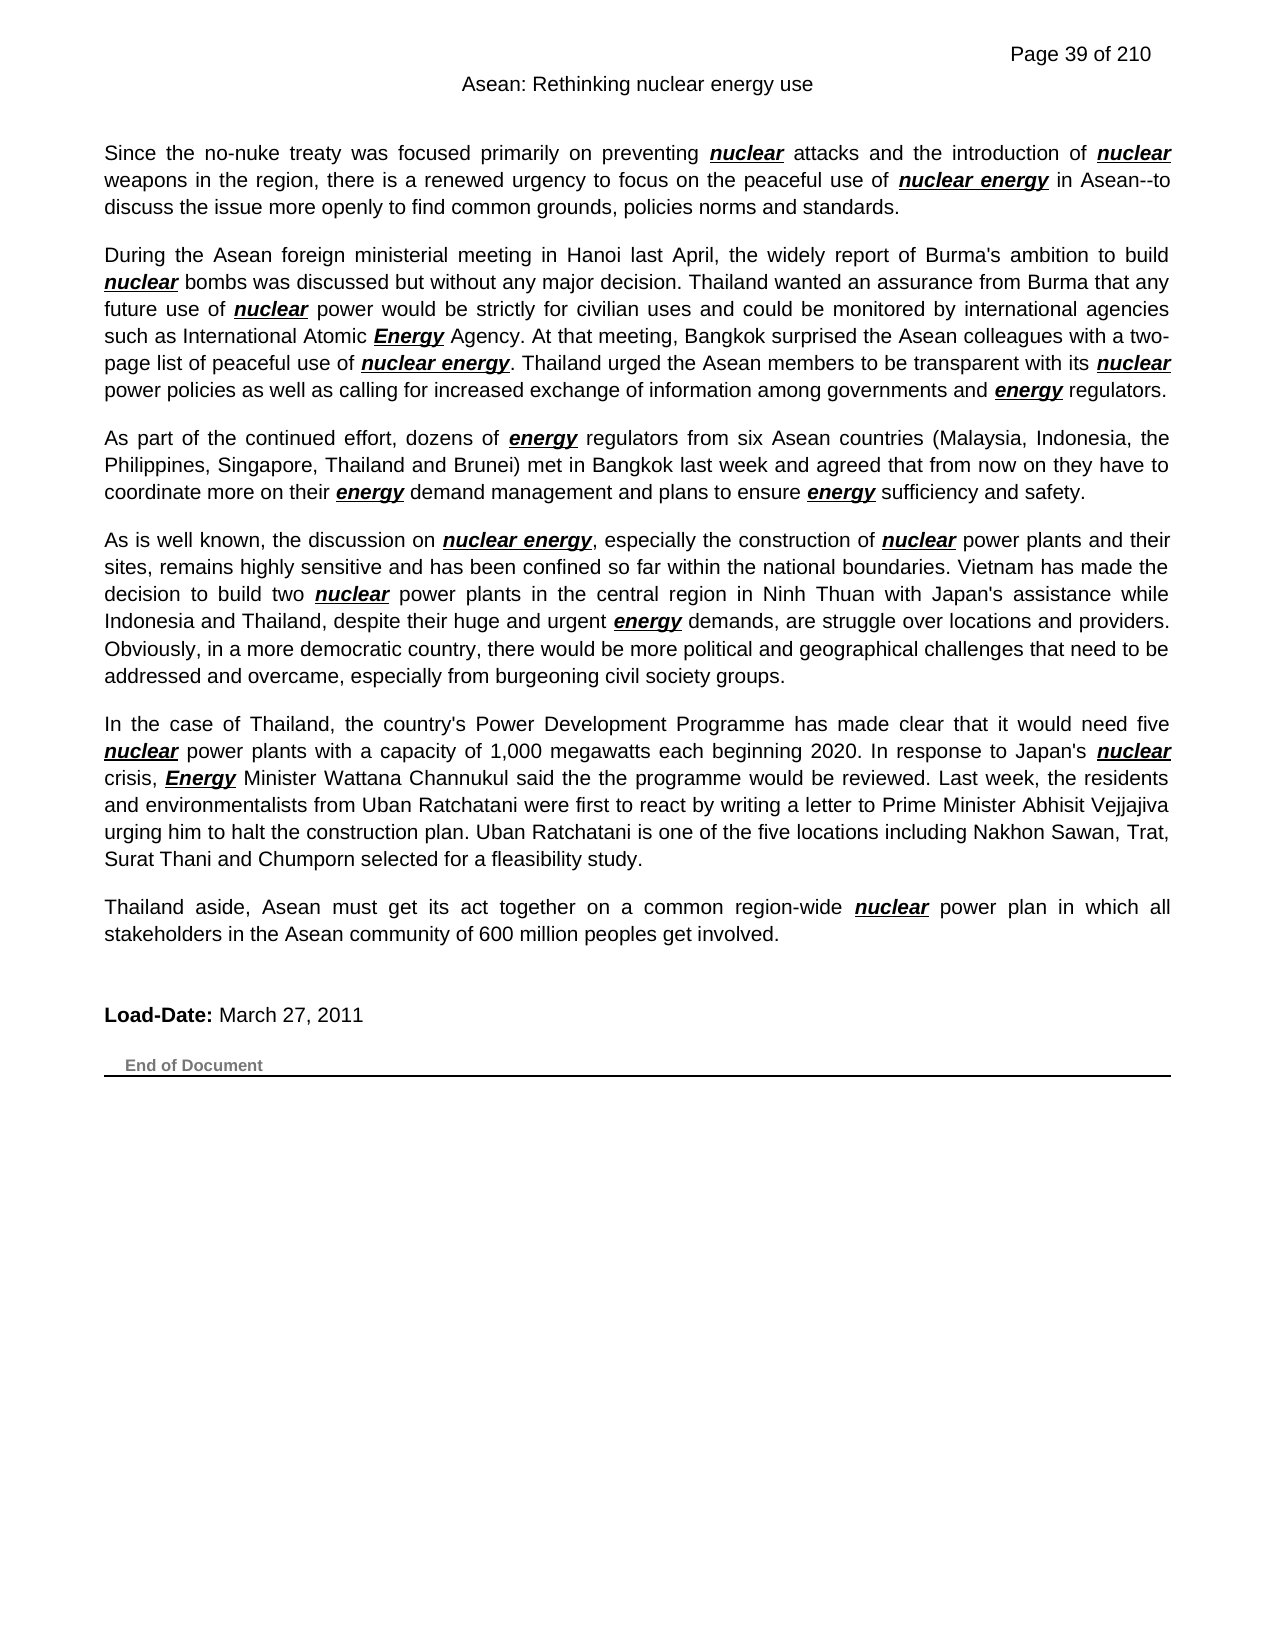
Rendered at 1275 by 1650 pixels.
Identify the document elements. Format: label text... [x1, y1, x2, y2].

text Since the no-nuke treaty was focused primarily on preventing nuclear attacks and the introduction of nuclear weapons in the region, there is a renewed urgency to focus on the peaceful use of nuclear energy in Asean--to discuss the issue more openly to find common grounds, policies norms and standards. [104, 137, 1171, 219]
text In the case of Thailand, the country's Power Development Programme has made clear that it would need five nuclear power plants with a capacity of 1,000 megawatts each beginning 2020. In response to Japan's nuclear crisis, Energy Minister Wattana Channukul said the the programme would be reviewed. Last week, the residents and environmentalists from Uban Ratchatani were first to react by writing a letter to Prime Minister Abhisit Vejjajiva urging him to halt the construction plan. Uban Ratchatani is one of the five locations including Nakhon Sawan, Trat, Surat Thani and Chumporn selected for a fleasibility study. [104, 708, 1171, 871]
text During the Asean foreign ministerial meeting in Hanoi last April, the widely report of Burma's ambition to build nuclear bombs was discussed but without any major decision. Thailand wanted an assurance from Burma that any future use of nuclear power would be strictly for civilian uses and could be monitored by international agencies such as International Atomic Energy Agency. At that meeting, Bangkok surprised the Asean colleagues with a two-page list of peaceful use of nuclear energy. Thailand urged the Asean members to be transparent with its nuclear power policies as well as calling for increased exchange of information among governments and energy regulators. [104, 239, 1171, 402]
text As part of the continued effort, dozens of energy regulators from six Asean countries (Malaysia, Indonesia, the Philippines, Singapore, Thailand and Brunei) met in Bangkok last week and agreed that from now on they have to coordinate more on their energy demand management and plans to ensure energy sufficiency and safety. [104, 423, 1171, 504]
text As is well known, the discussion on nuclear energy, especially the construction of nuclear power plants and their sites, remains highly sensitive and has been confined so far within the national boundaries. Vietnam has made the decision to build two nuclear power plants in the central region in Ninh Thuan with Japan's assistance while Indonesia and Thailand, despite their huge and urgent energy demands, are struggle over locations and providers. Obviously, in a more democratic country, there would be more political and geographical challenges that need to be addressed and overcame, especially from burgeoning civil society groups. [104, 525, 1171, 687]
text Load-Date: March 27, 2011 [104, 971, 1171, 1027]
text Thailand aside, Asean must get its act together on a common region-wide nuclear power plan in which all stakeholders in the Asean community of 600 million peoples get involved. [104, 892, 1171, 946]
text End of Document [125, 1055, 1171, 1074]
